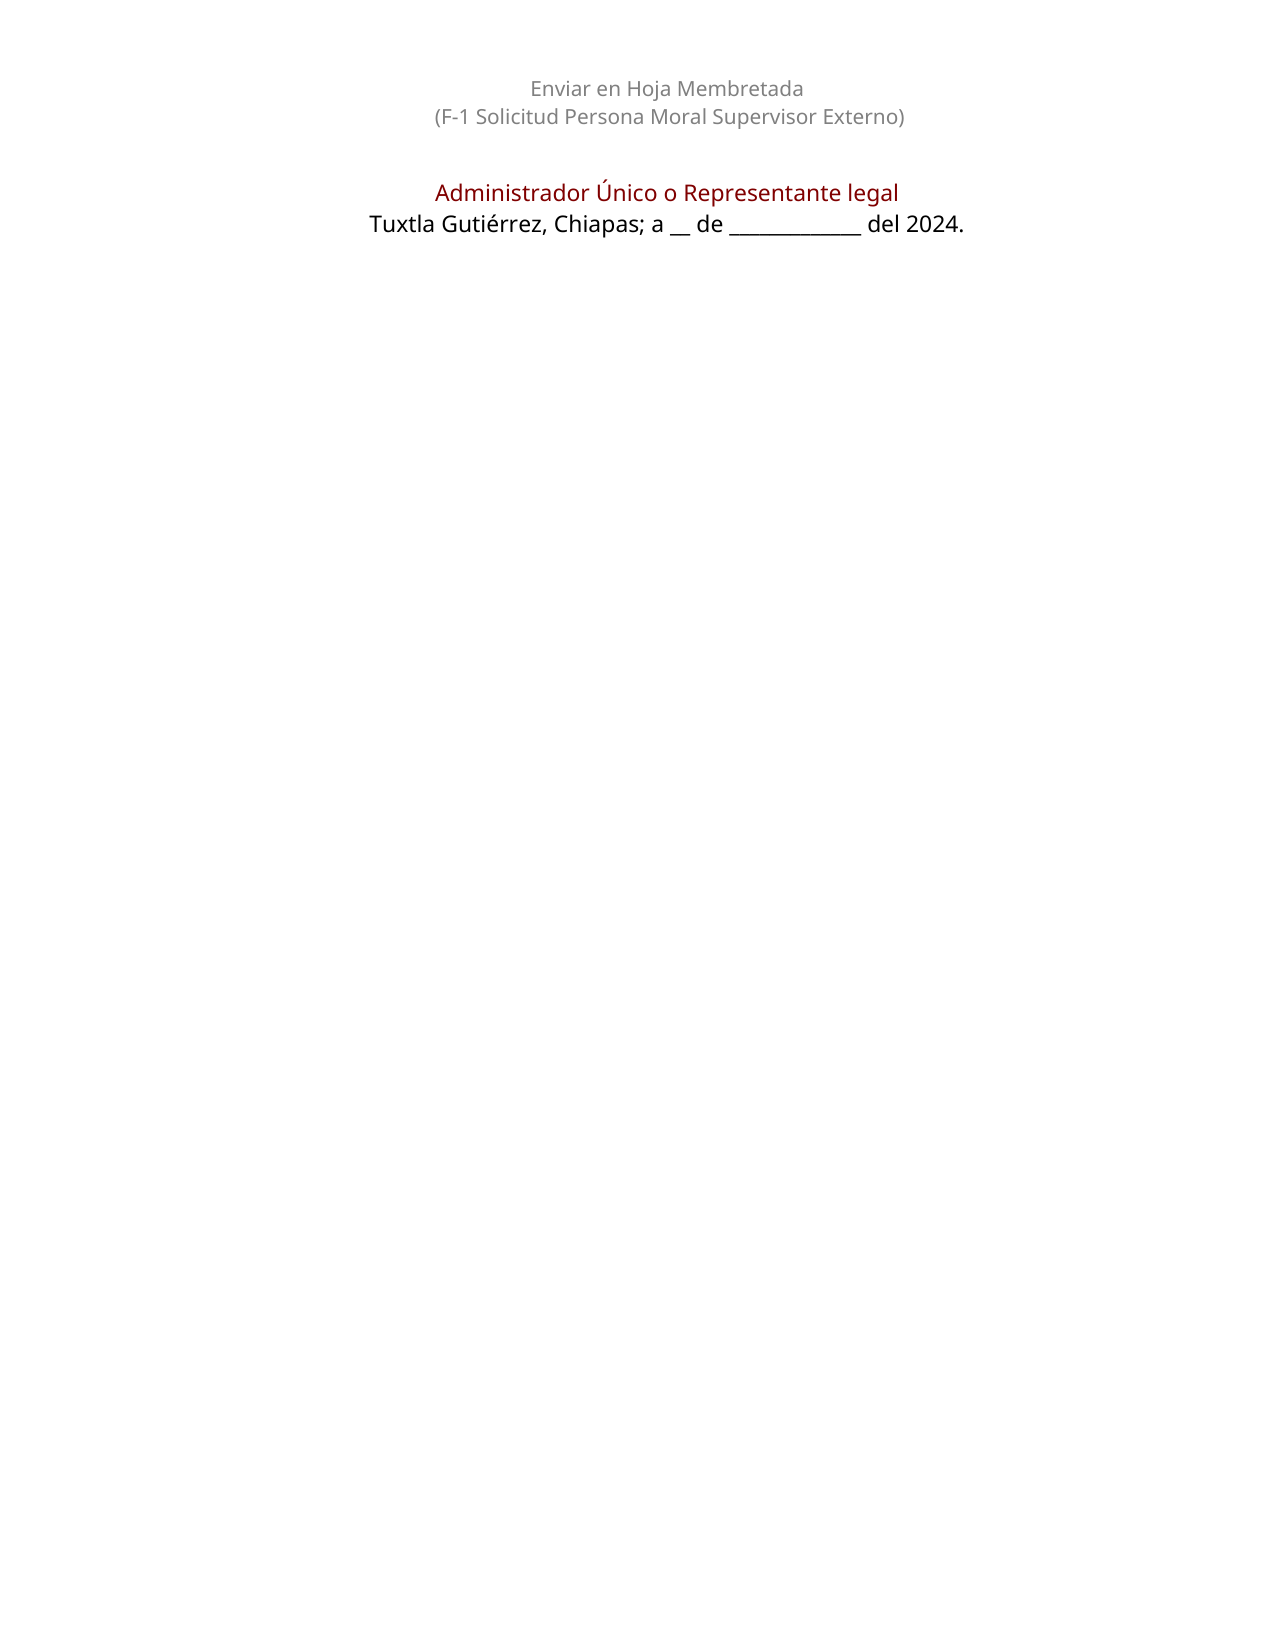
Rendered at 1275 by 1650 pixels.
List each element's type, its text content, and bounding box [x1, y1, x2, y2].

text Tuxtla Gutiérrez, Chiapas; a __ de _____________ del 2024. [177, 208, 1157, 240]
text Administrador Único o Representante legal [177, 177, 1157, 208]
